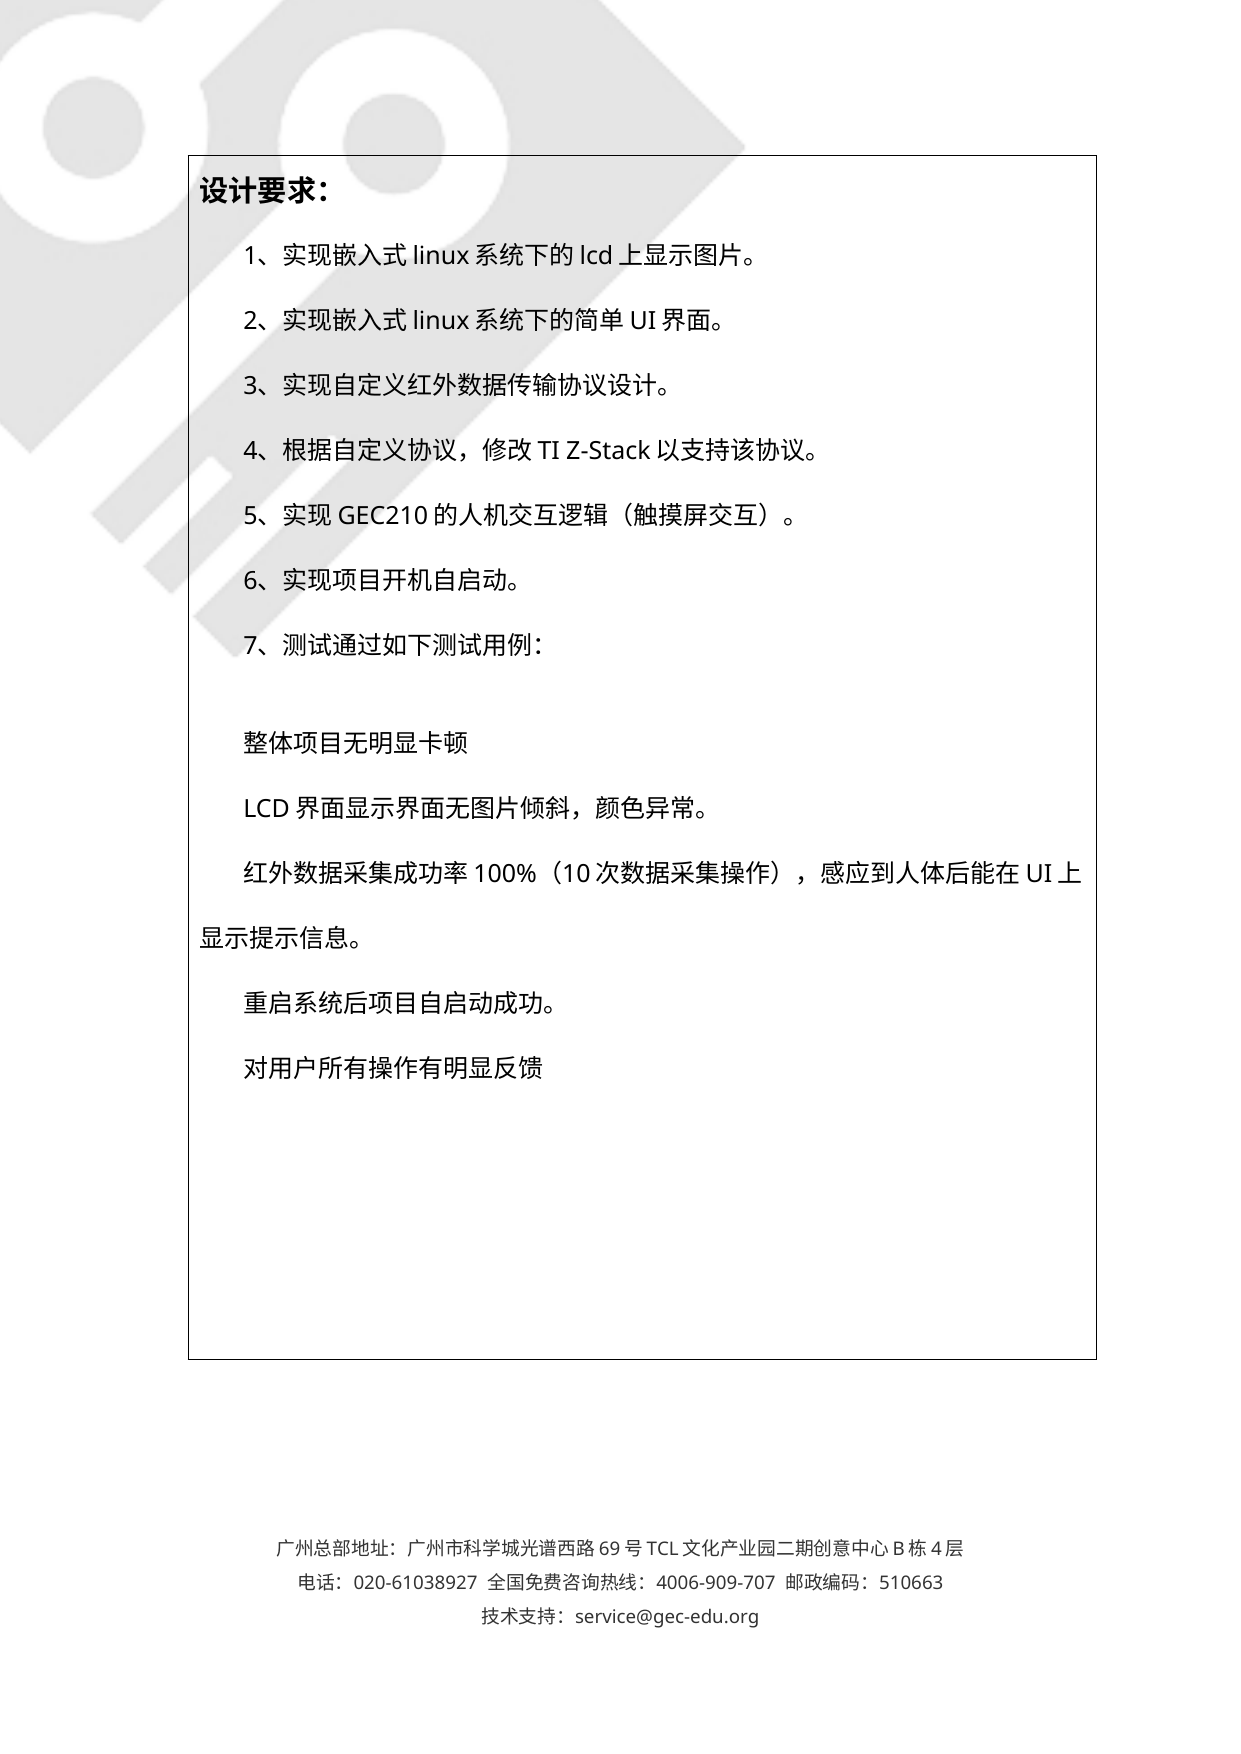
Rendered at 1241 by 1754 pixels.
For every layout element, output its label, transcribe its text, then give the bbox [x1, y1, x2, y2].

table_cell 设计要求： 1、实现嵌入式linux系统下的lcd上显示图片。 2、实现嵌入式linux系统下的简单UI界面。 3、实现自定义红外数据传输协议设计。 4、根据自定义协议，修改TI Z-Stack以支持该协议。 5、实现GEC210的人机交互逻辑（触摸屏交互）。 6、实现项目开机自启动。 7、测试通过如下测试用例： 整体项目无明显卡顿 LCD界面显示界面无图片倾斜，颜色异常。 红外数据采集成功率100%（10次数据采集操作），感应到人体后能在UI上显示提示信息。 重启系统后项目自启动成功。 对用户所有操作有明显反馈 [189, 156, 1096, 1359]
